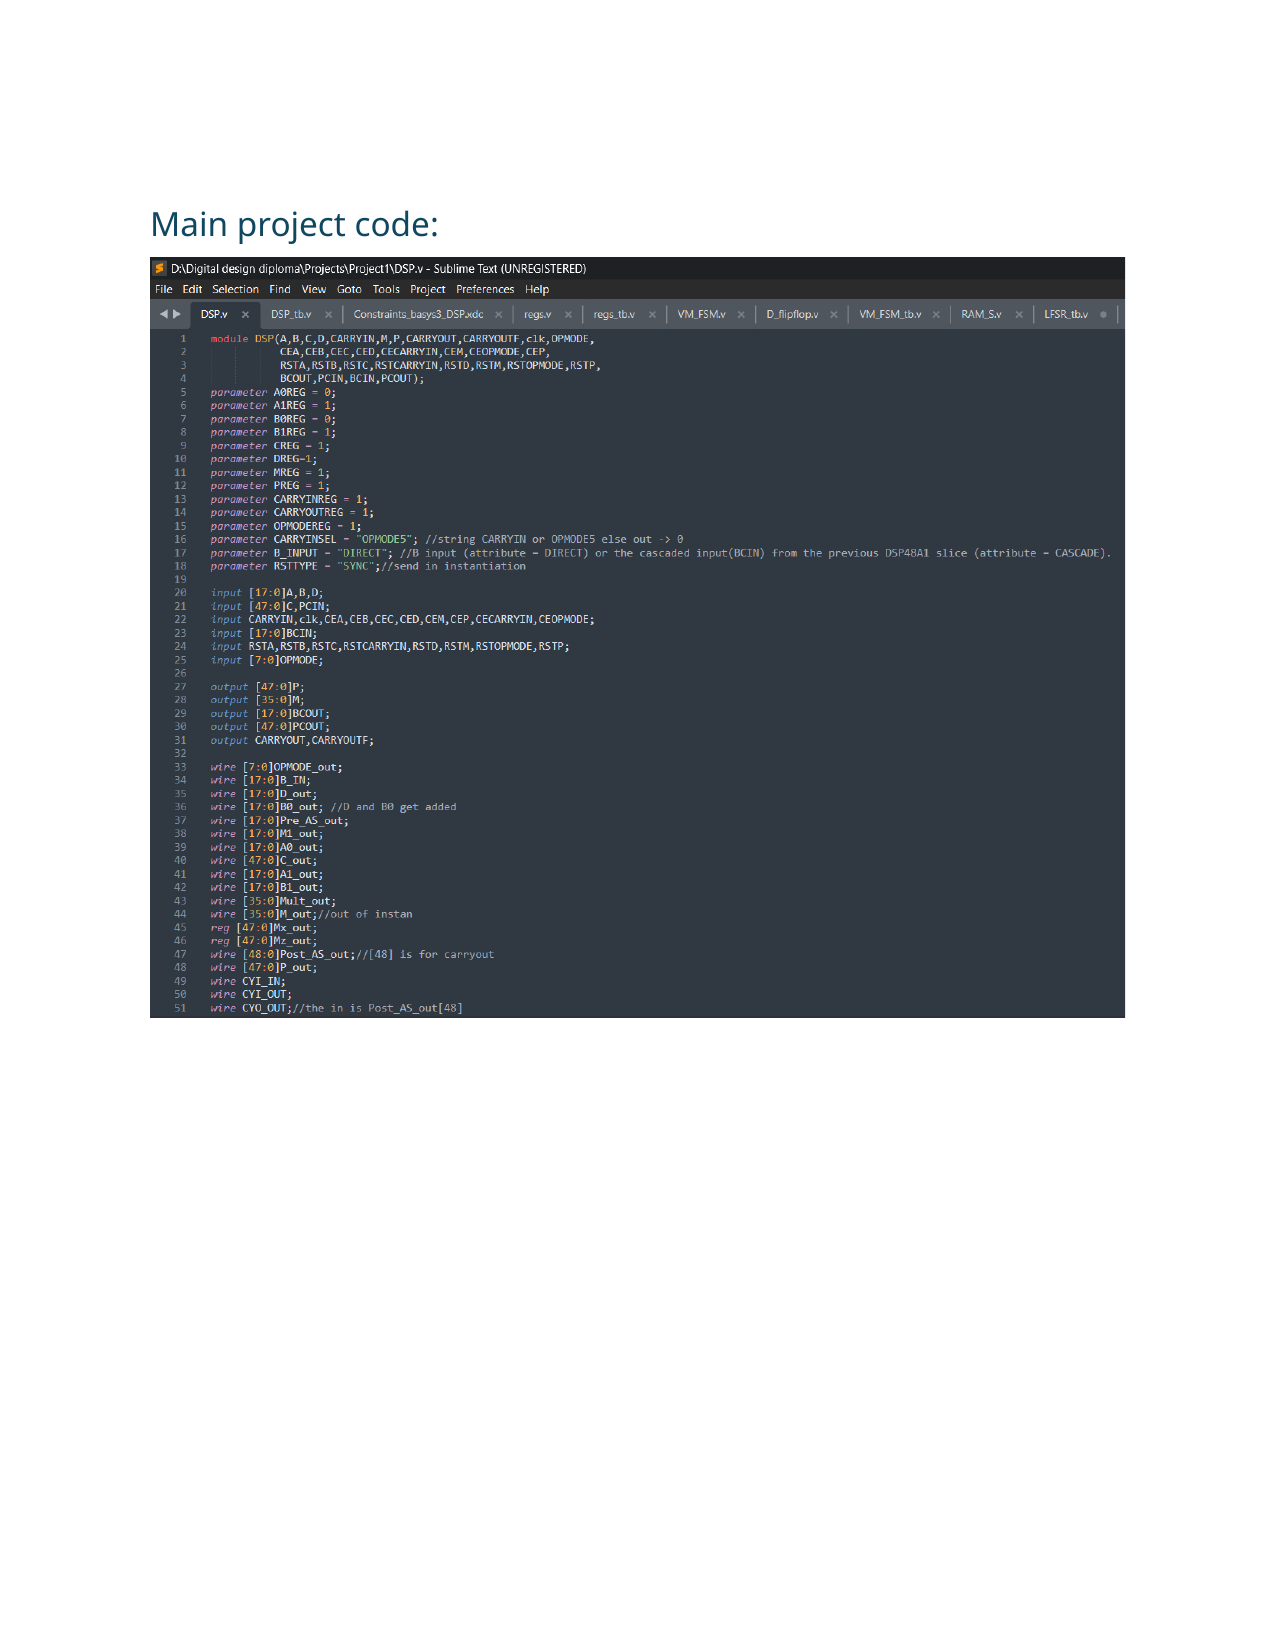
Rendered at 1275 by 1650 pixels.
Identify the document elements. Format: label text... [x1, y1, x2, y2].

subtitle Main project code: [150, 200, 1125, 246]
picture [150, 257, 1125, 1018]
